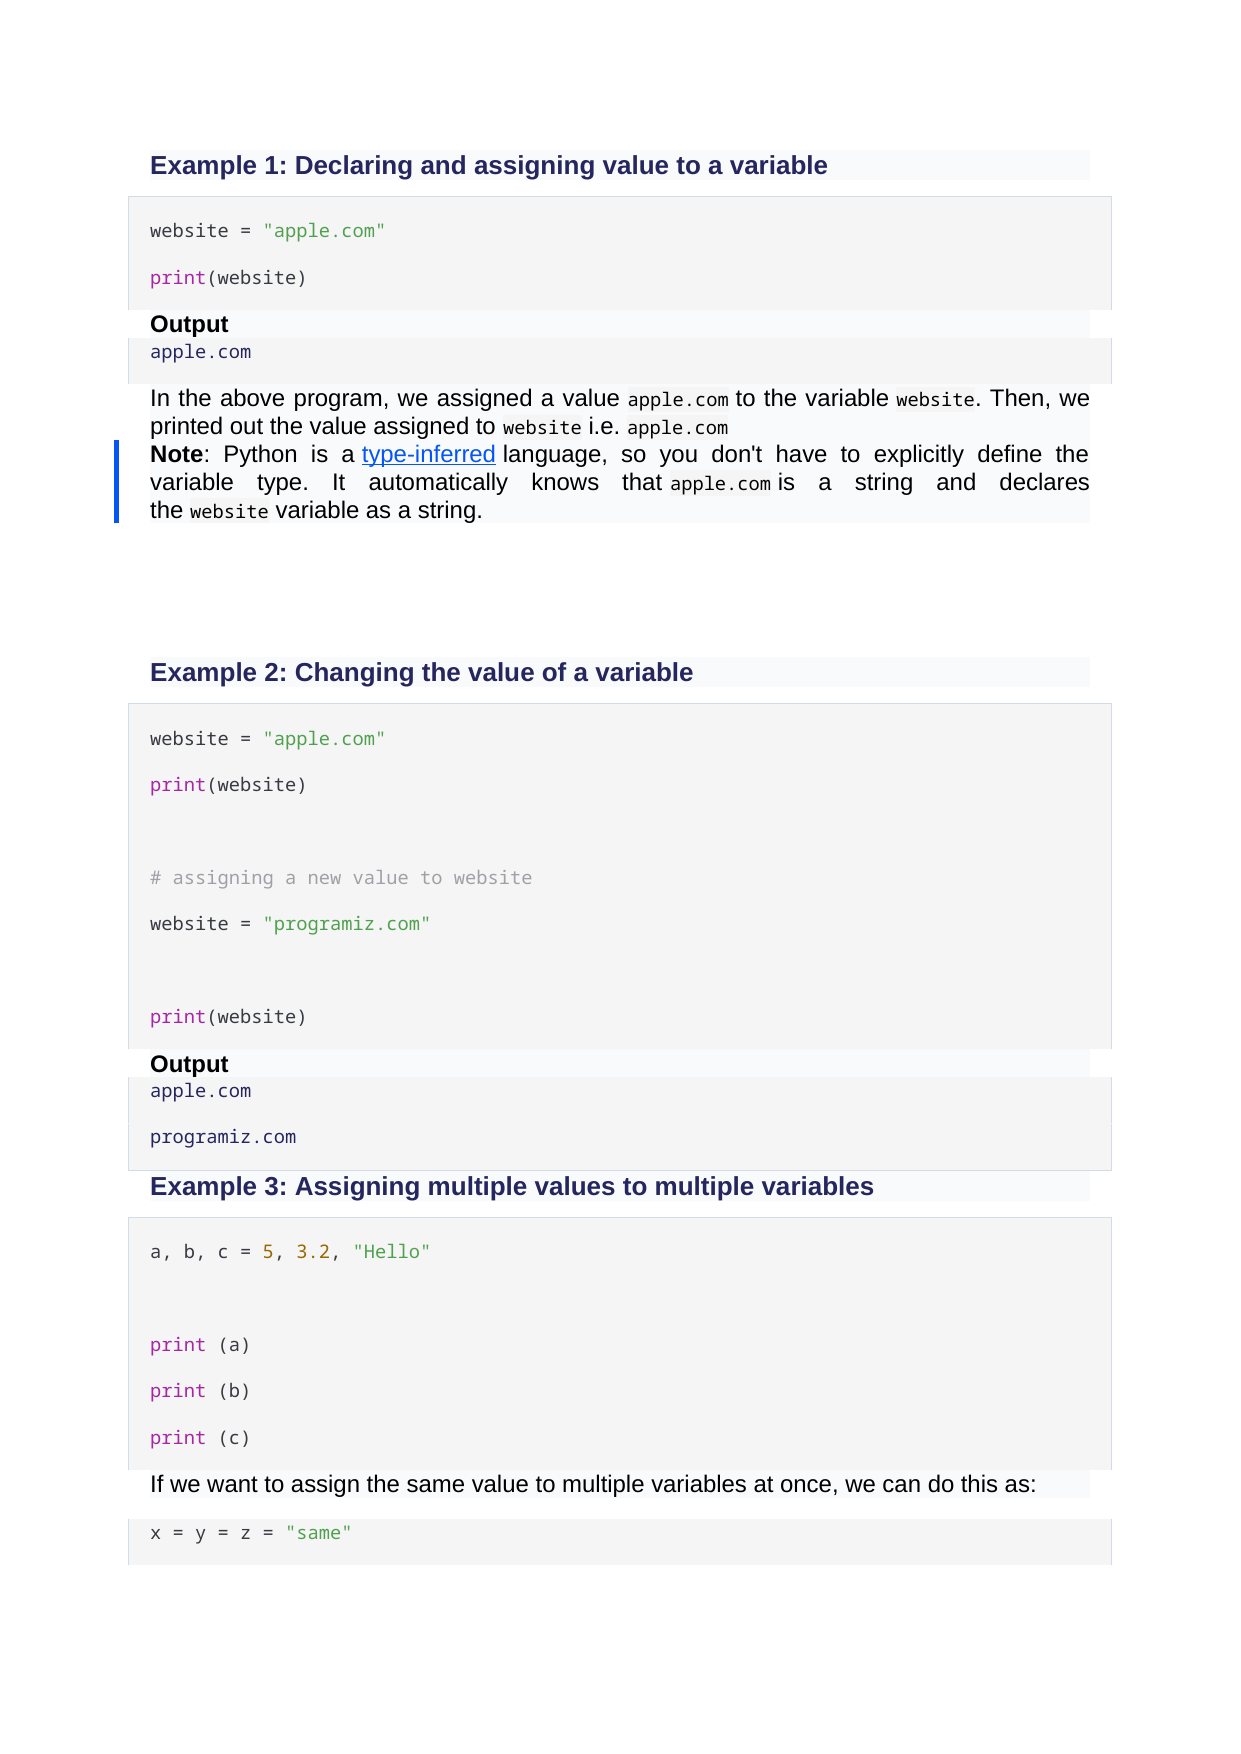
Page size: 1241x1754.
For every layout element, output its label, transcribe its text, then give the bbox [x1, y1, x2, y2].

text apple.com [129, 1077, 1111, 1123]
text # assigning a new value to website [129, 864, 1111, 911]
text a, b, c = 5, 3.2, "Hello" [129, 1218, 1111, 1285]
text print(website) [129, 1003, 1111, 1049]
text print(website) [129, 264, 1111, 310]
text If we want to assign the same value to multiple variables at once, we can do this as: [150, 1470, 1090, 1498]
text print (c) [129, 1424, 1111, 1470]
text website = "programiz.com" [129, 911, 1111, 957]
text print(website) [129, 771, 1111, 818]
text In the above program, we assigned a value apple.com to the variable website. Then, we printed out the value assigned to website i.e. apple.com [150, 384, 1090, 440]
text x = y = z = "same" [129, 1519, 1111, 1565]
subtitle Example 1: Declaring and assigning value to a variable [150, 150, 1090, 180]
subtitle Example 2: Changing the value of a variable [150, 657, 1090, 687]
subtitle Example 3: Assigning multiple values to multiple variables [150, 1171, 1090, 1201]
text print (b) [129, 1378, 1111, 1424]
text website = "apple.com" [129, 197, 1111, 264]
text apple.com [129, 338, 1111, 384]
text print (a) [129, 1331, 1111, 1378]
text website = "apple.com" [129, 704, 1111, 771]
text programiz.com [129, 1123, 1111, 1170]
text Output [150, 310, 1090, 338]
text Output [150, 1049, 1090, 1077]
text Note: Python is a type-inferred language, so you don't have to explicitly define the variable type. It automatically knows that apple.com is a string and declares the website variable as a string. [150, 440, 1090, 523]
